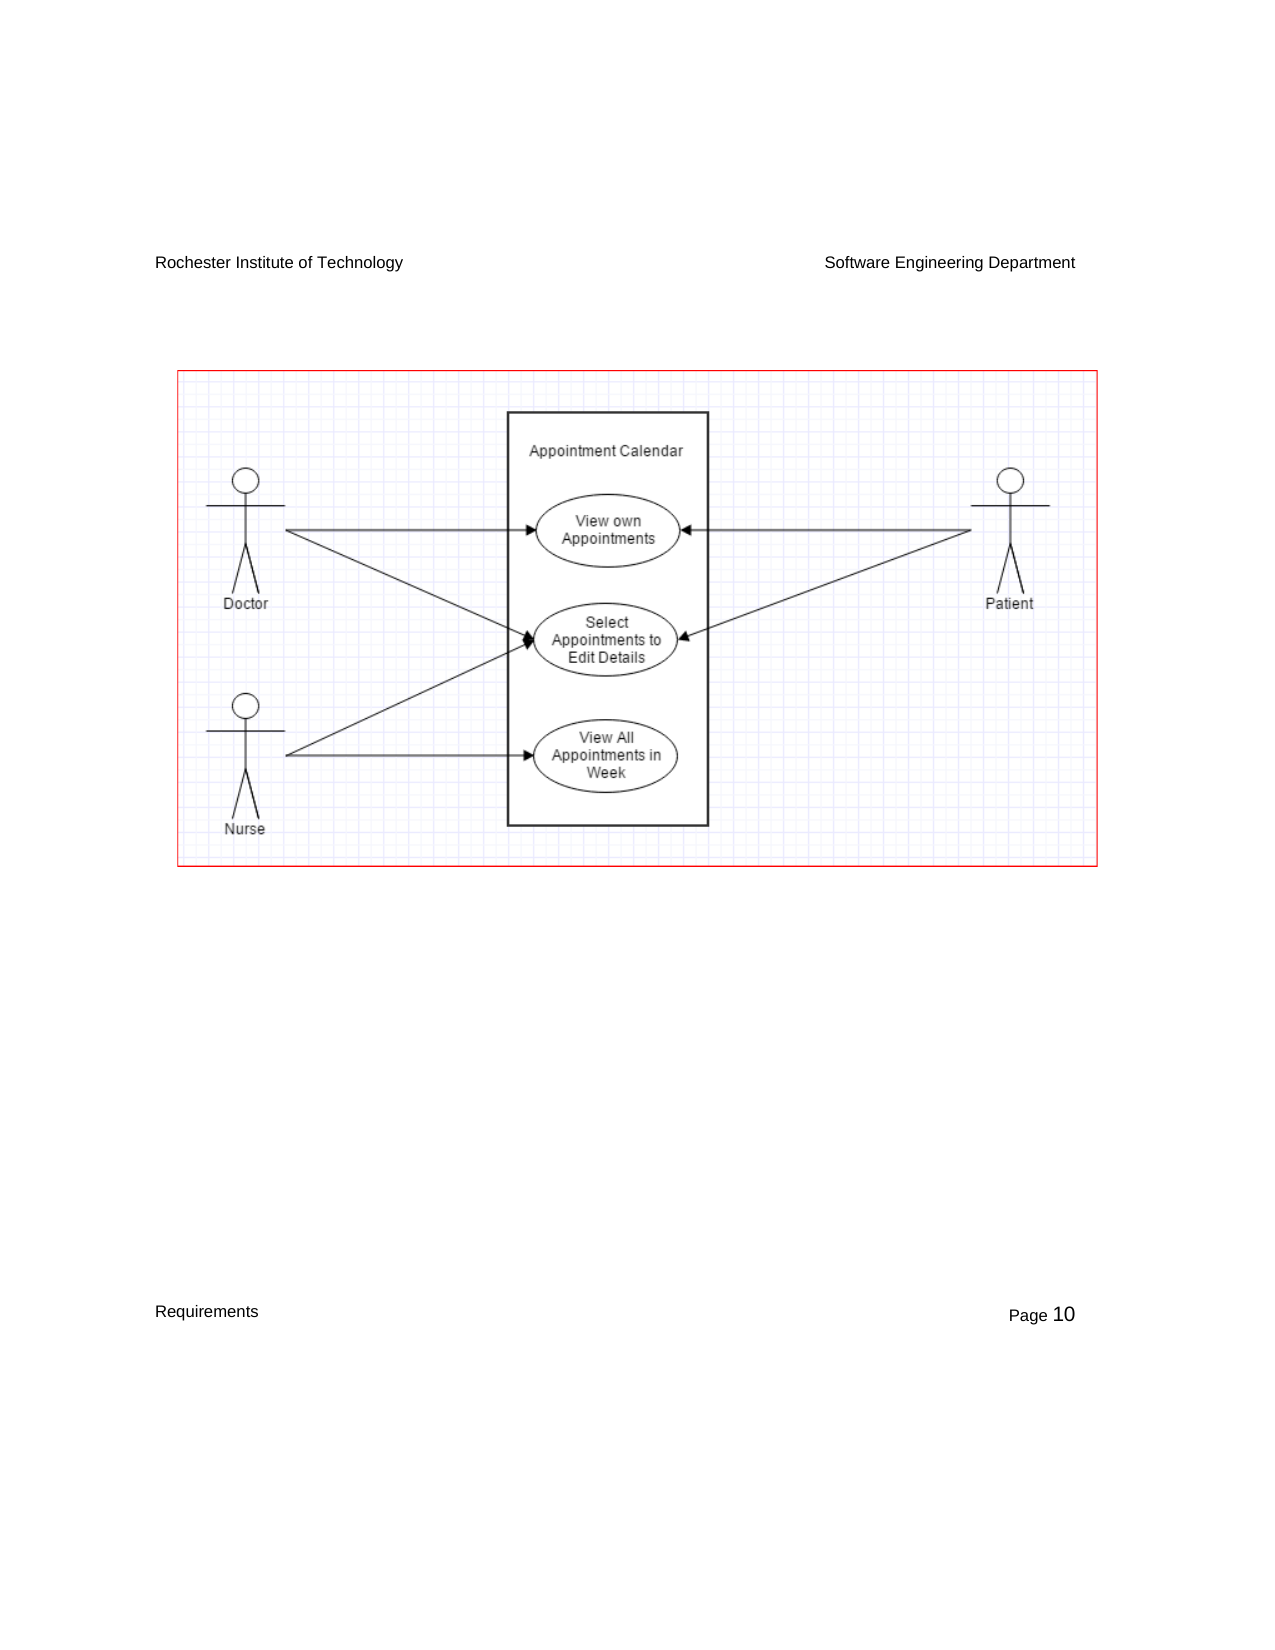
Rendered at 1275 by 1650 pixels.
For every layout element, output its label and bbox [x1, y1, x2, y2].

picture [177, 370, 1098, 867]
